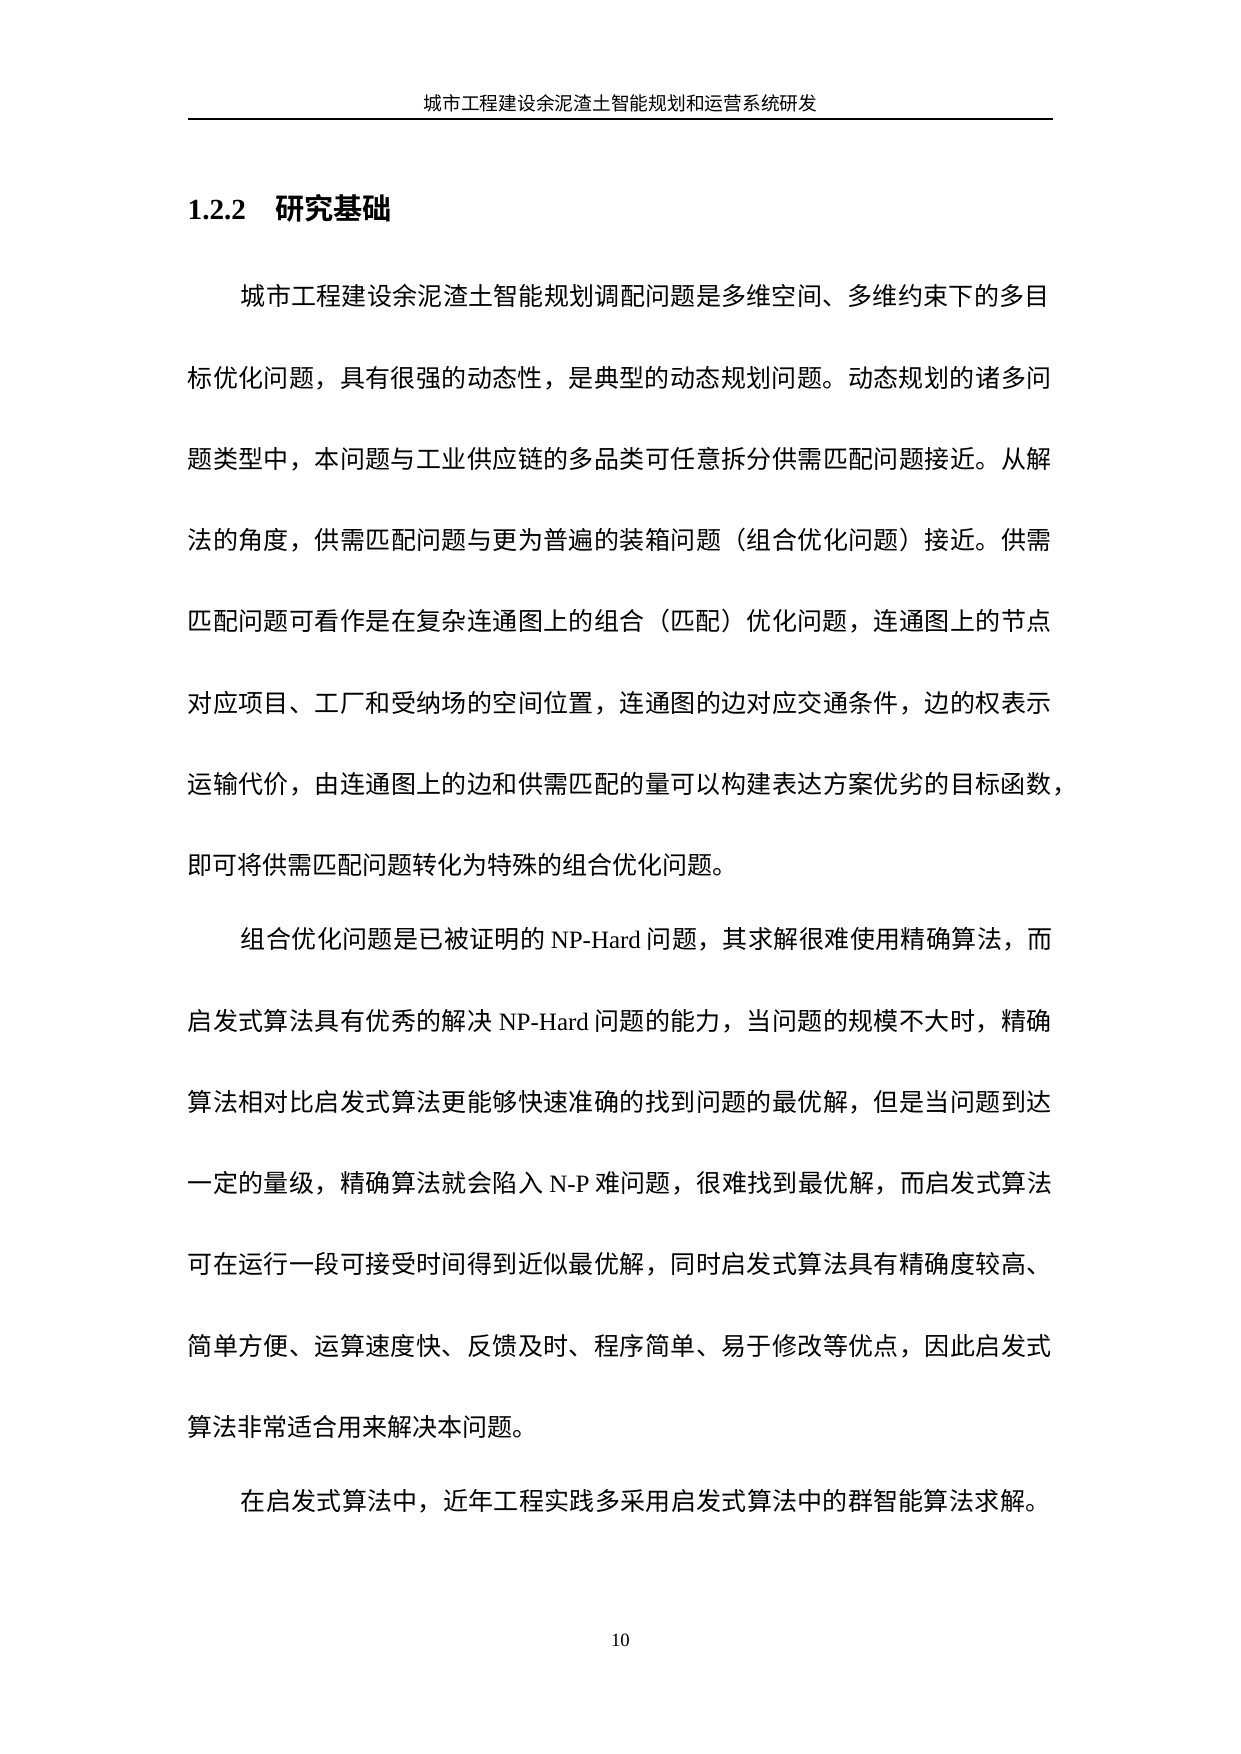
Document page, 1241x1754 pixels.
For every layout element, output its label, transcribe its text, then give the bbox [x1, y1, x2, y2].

text 城市工程建设余泥渣土智能规划调配问题是多维空间、多维约束下的多目标优化问题，具有很强的动态性，是典型的动态规划问题。动态规划的诸多问题类型中，本问题与工业供应链的多品类可任意拆分供需匹配问题接近。从解法的角度，供需匹配问题与更为普遍的装箱问题（组合优化问题）接近。供需匹配问题可看作是在复杂连通图上的组合（匹配）优化问题，连通图上的节点对应项目、工厂和受纳场的空间位置，连通图的边对应交通条件，边的权表示运输代价，由连通图上的边和供需匹配的量可以构建表达方案优劣的目标函数，即可将供需匹配问题转化为特殊的组合优化问题。 [187, 262, 1053, 896]
text 组合优化问题是已被证明的NP-Hard问题，其求解很难使用精确算法，而启发式算法具有优秀的解决NP-Hard问题的能力，当问题的规模不大时，精确算法相对比启发式算法更能够快速准确的找到问题的最优解，但是当问题到达一定的量级，精确算法就会陷入N-P难问题，很难找到最优解，而启发式算法可在运行一段可接受时间得到近似最优解，同时启发式算法具有精确度较高、简单方便、运算速度快、反馈及时、程序简单、易于修改等优点，因此启发式算法非常适合用来解决本问题。 [187, 905, 1053, 1458]
subtitle 研究基础 [187, 174, 1053, 239]
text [187, 1467, 1053, 1532]
